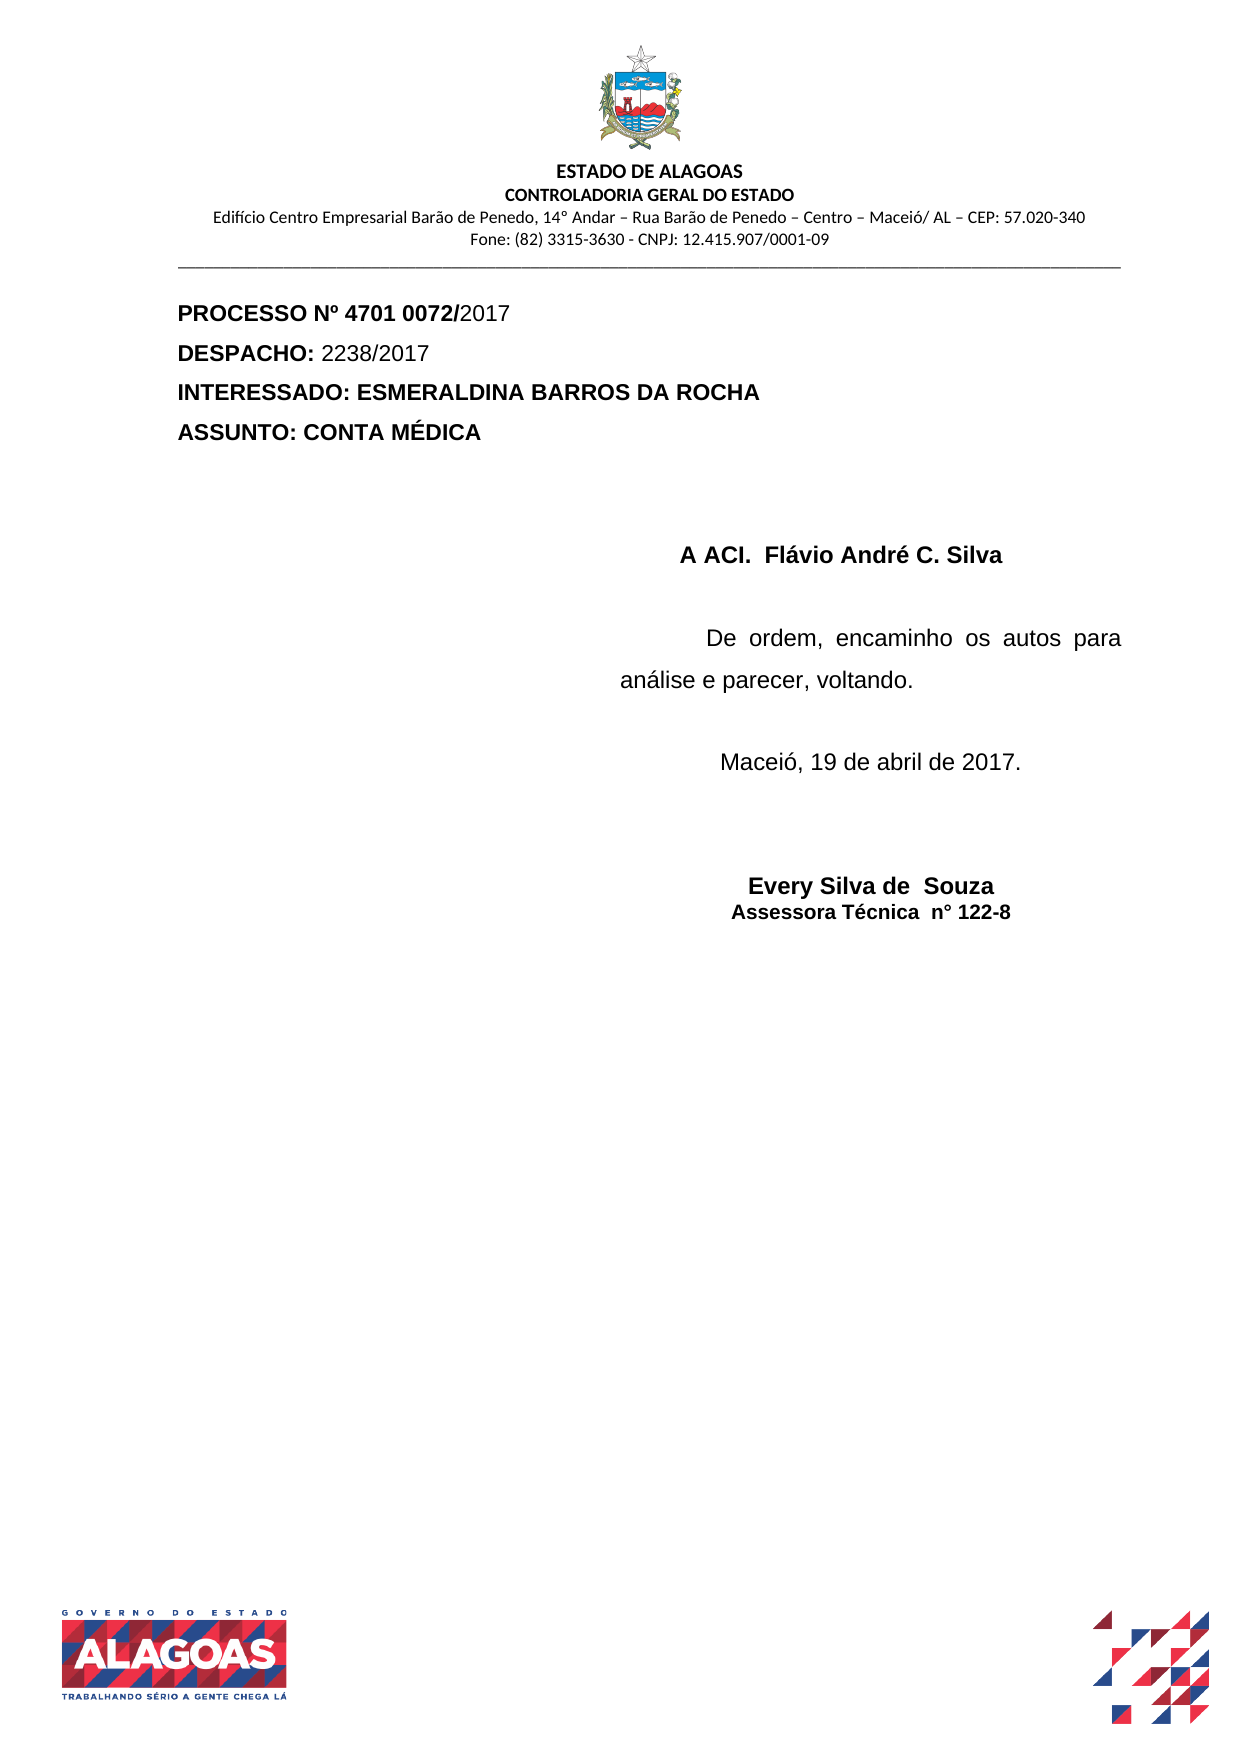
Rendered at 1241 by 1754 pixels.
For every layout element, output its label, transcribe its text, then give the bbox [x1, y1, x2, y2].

text A ACI. Flávio André C. Silva [679, 500, 1122, 569]
text De ordem, encaminho os autos para análise e parecer, voltando. [620, 624, 1122, 693]
text PROCESSO Nº 4701 0072/2017 [177, 300, 1122, 327]
text Maceió, 19 de abril de 2017. [620, 748, 1122, 776]
picture [61, 1610, 287, 1700]
picture [598, 45, 682, 150]
text DESPACHO: 2238/2017 [177, 340, 1122, 366]
text Assessora Técnica n° 122-8 [620, 900, 1122, 924]
text ASSUNTO: CONTA MÉDICA [177, 419, 1122, 445]
text INTERESSADO: ESMERALDINA BARROS DA ROCHA [177, 379, 1122, 406]
picture [1092, 1610, 1209, 1724]
text Every Silva de Souza [620, 872, 1122, 900]
